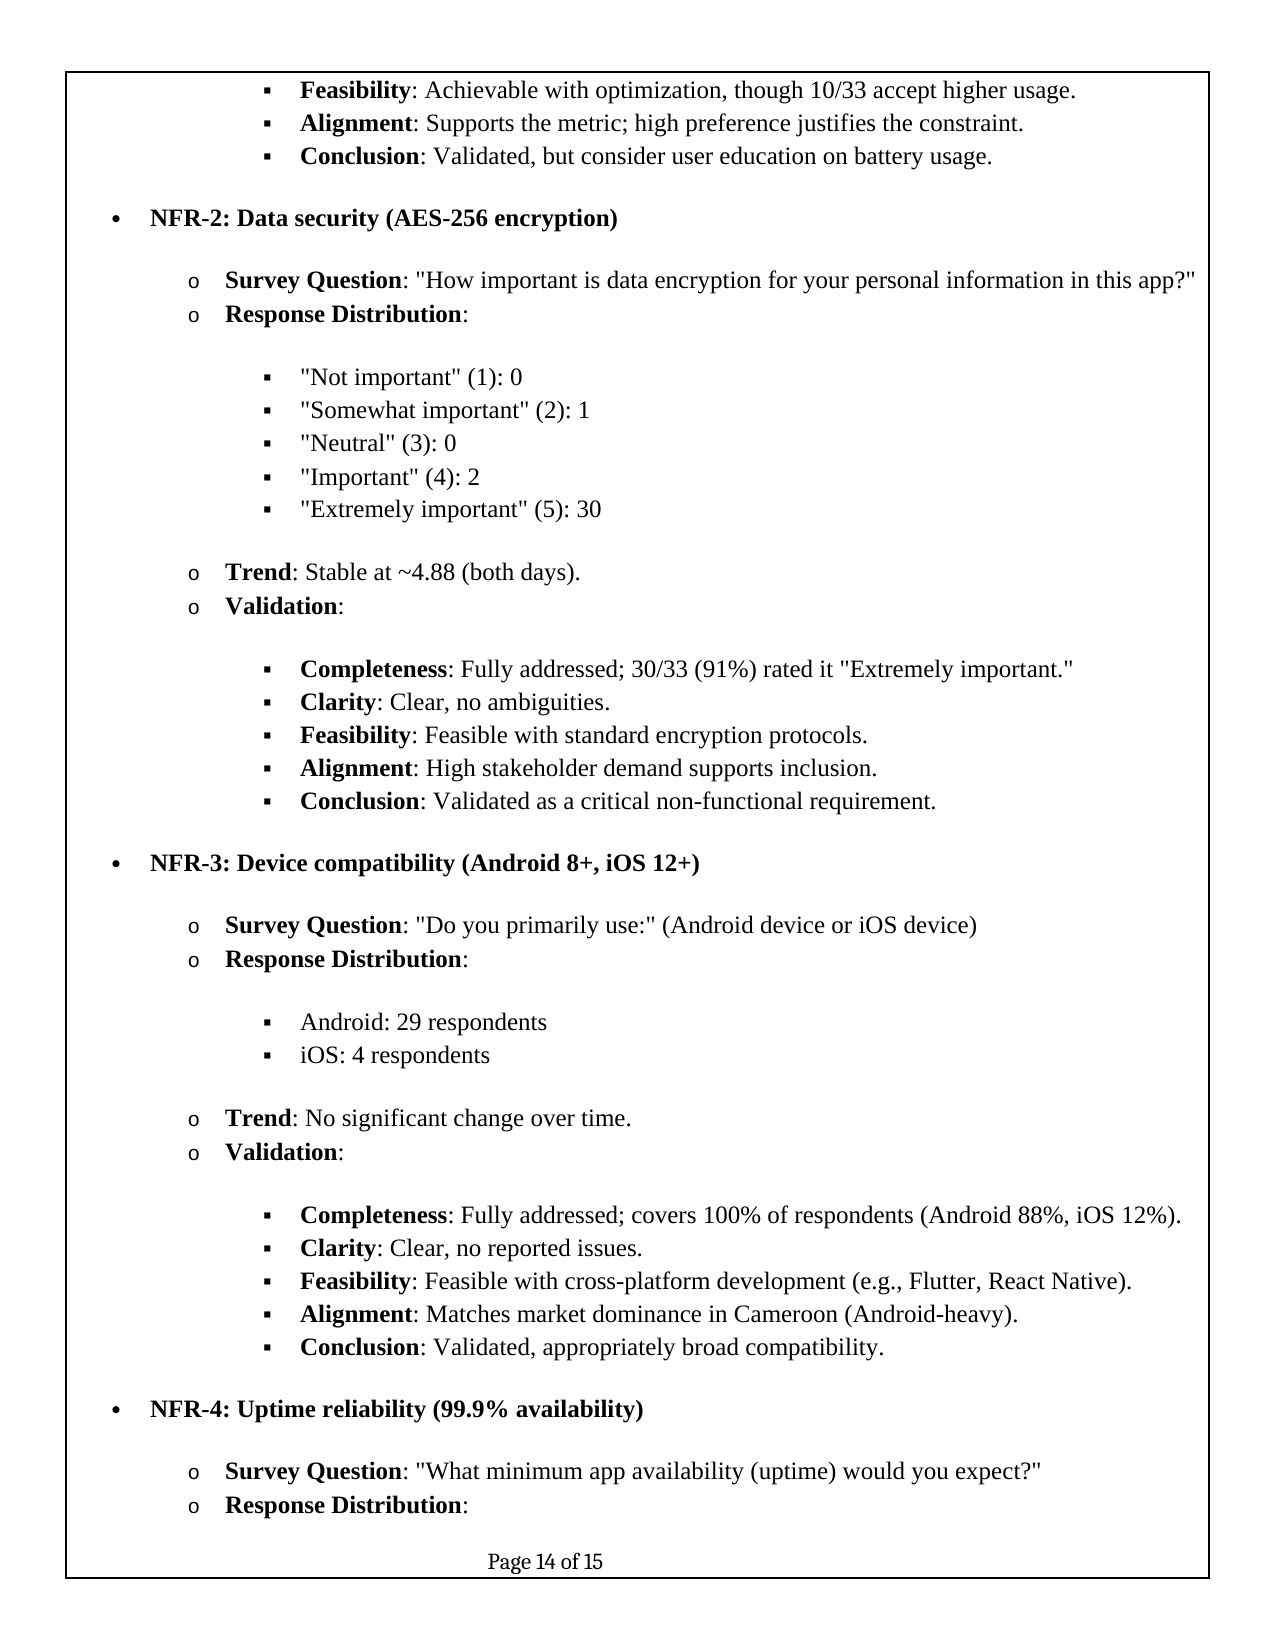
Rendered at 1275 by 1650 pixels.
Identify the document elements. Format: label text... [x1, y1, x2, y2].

list Conclusion: Validated, appropriately broad compatibility. [262, 1332, 1200, 1361]
list Conclusion: Validated as a critical non-functional requirement. [262, 786, 1200, 815]
list Alignment: Supports the metric; high preference justifies the constraint. [262, 108, 1200, 137]
list "Not important" (1): 0 [262, 362, 1200, 391]
list Response Distribution: [187, 1490, 1200, 1520]
list Android: 29 respondents [262, 1007, 1200, 1036]
list "Important" (4): 2 [262, 462, 1200, 490]
list "Neutral" (3): 0 [262, 428, 1200, 457]
list Clarity: Clear, no reported issues. [262, 1233, 1200, 1261]
list Alignment: High stakeholder demand supports inclusion. [262, 753, 1200, 782]
list Response Distribution: [187, 299, 1200, 329]
list Response Distribution: [187, 944, 1200, 974]
list NFR-4: Uptime reliability (99.9% availability) [112, 1394, 1200, 1423]
list Validation: [187, 591, 1200, 620]
list Feasibility: Feasible with standard encryption protocols. [262, 720, 1200, 749]
list Trend: No significant change over time. [187, 1103, 1200, 1132]
list Survey Question: "What minimum app availability (uptime) would you expect?" [187, 1456, 1200, 1486]
list NFR-3: Device compatibility (Android 8+, iOS 12+) [112, 848, 1200, 877]
list Alignment: Matches market dominance in Cameroon (Android-heavy). [262, 1299, 1200, 1327]
list Completeness: Fully addressed; 30/33 (91%) rated it "Extremely important." [262, 654, 1200, 683]
list Survey Question: "Do you primarily use:" (Android device or iOS device) [187, 910, 1200, 940]
list "Extremely important" (5): 30 [262, 494, 1200, 523]
list Validation: [187, 1137, 1200, 1166]
list NFR-2: Data security (AES-256 encryption) [112, 203, 1200, 232]
list Feasibility: Achievable with optimization, though 10/33 accept higher usage. [262, 75, 1200, 104]
list iOS: 4 respondents [262, 1040, 1200, 1069]
list Clarity: Clear, no ambiguities. [262, 687, 1200, 716]
list Survey Question: "How important is data encryption for your personal information in this app?" [187, 265, 1200, 295]
list Completeness: Fully addressed; covers 100% of respondents (Android 88%, iOS 12%). [262, 1200, 1200, 1228]
list Feasibility: Feasible with cross-platform development (e.g., Flutter, React Native). [262, 1266, 1200, 1294]
list "Somewhat important" (2): 1 [262, 396, 1200, 424]
list Conclusion: Validated, but consider user education on battery usage. [262, 141, 1200, 170]
list Trend: Stable at ~4.88 (both days). [187, 557, 1200, 586]
